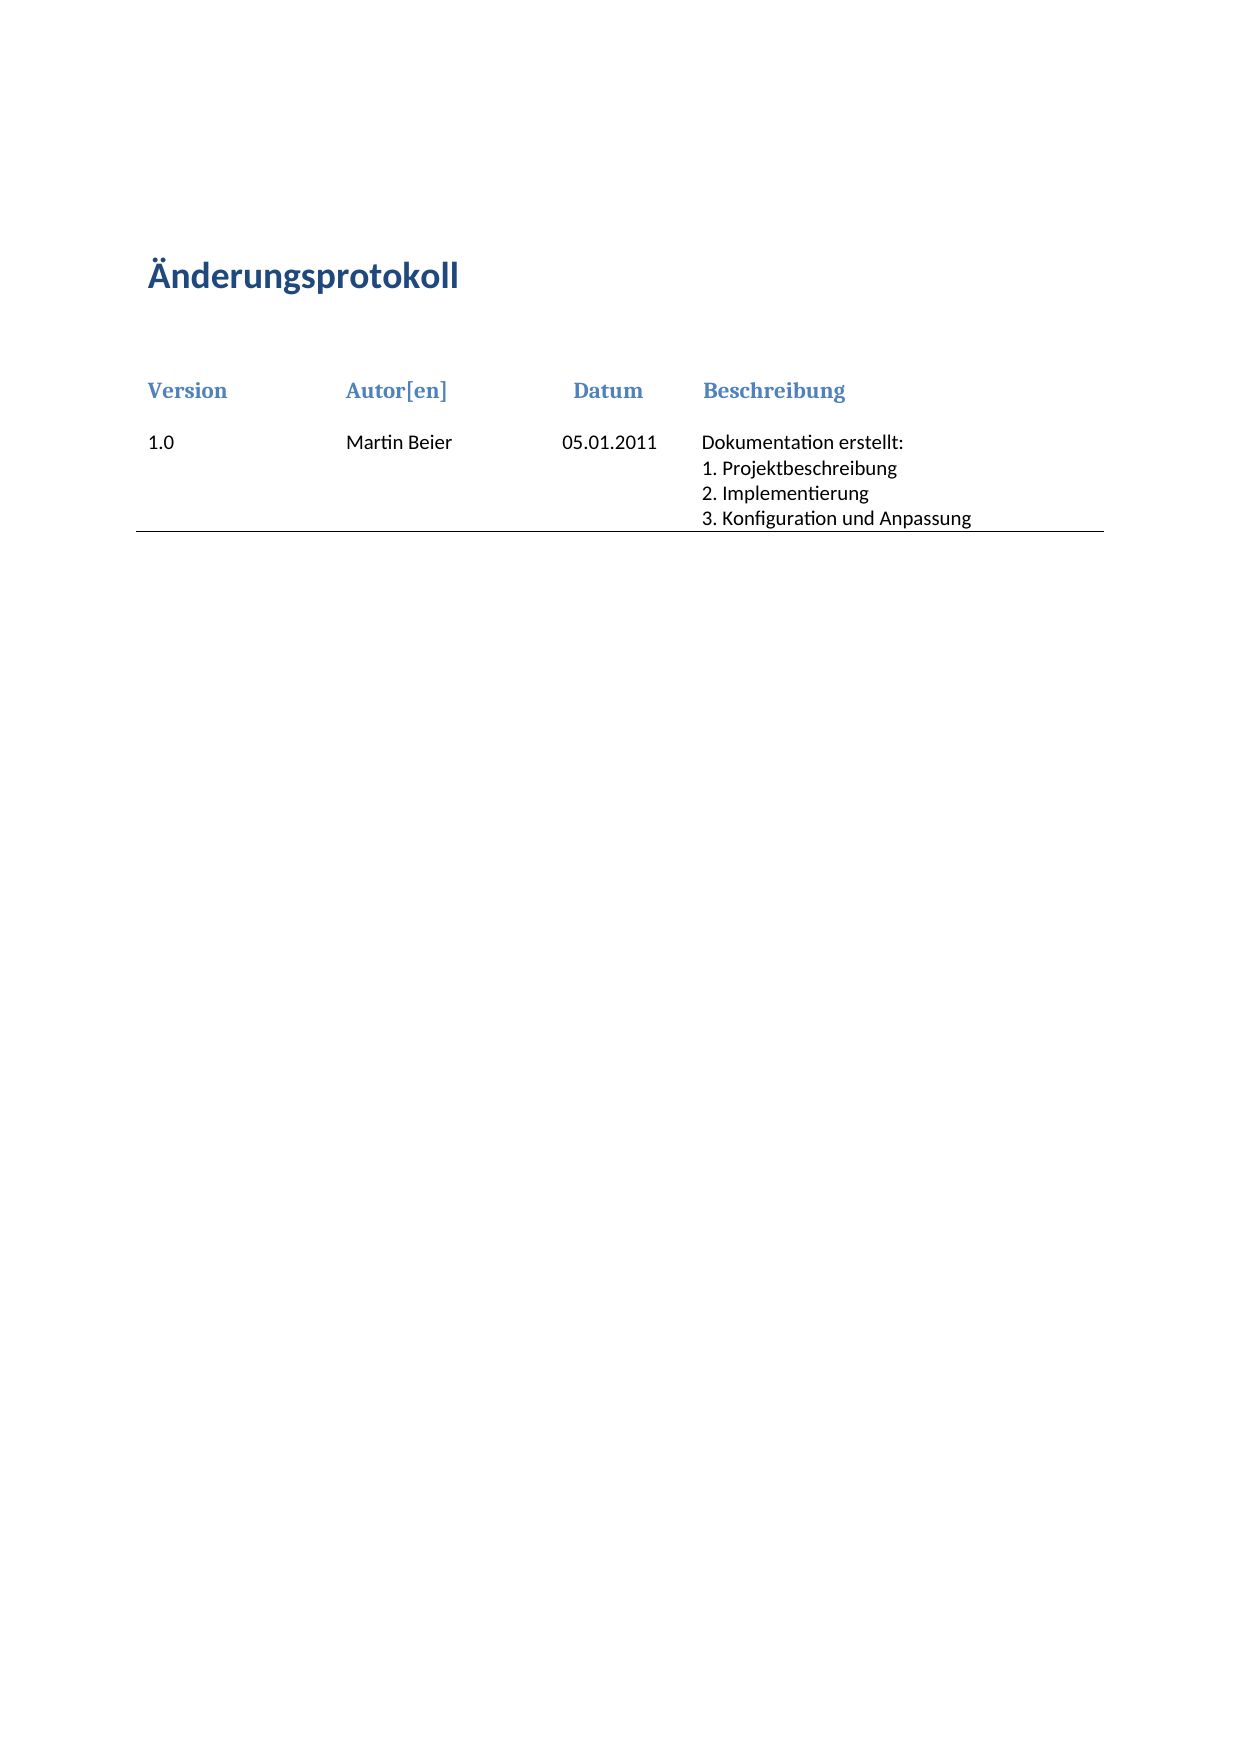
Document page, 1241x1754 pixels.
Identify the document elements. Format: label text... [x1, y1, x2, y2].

table_header 05.01.2011 [551, 429, 690, 531]
table_header 1.0 [136, 429, 334, 531]
table_header Datum [562, 378, 692, 429]
table_header Autor[en] [334, 378, 562, 429]
table_header Martin Beier [335, 429, 551, 531]
table_header Version [136, 378, 334, 429]
table_header Dokumentation erstellt: 1. Projektbeschreibung 2. Implementierung 3. Konfiguration und Anpassung [690, 429, 1104, 531]
text Änderungsprotokoll [148, 252, 1093, 297]
table_header Beschreibung [692, 378, 1104, 429]
